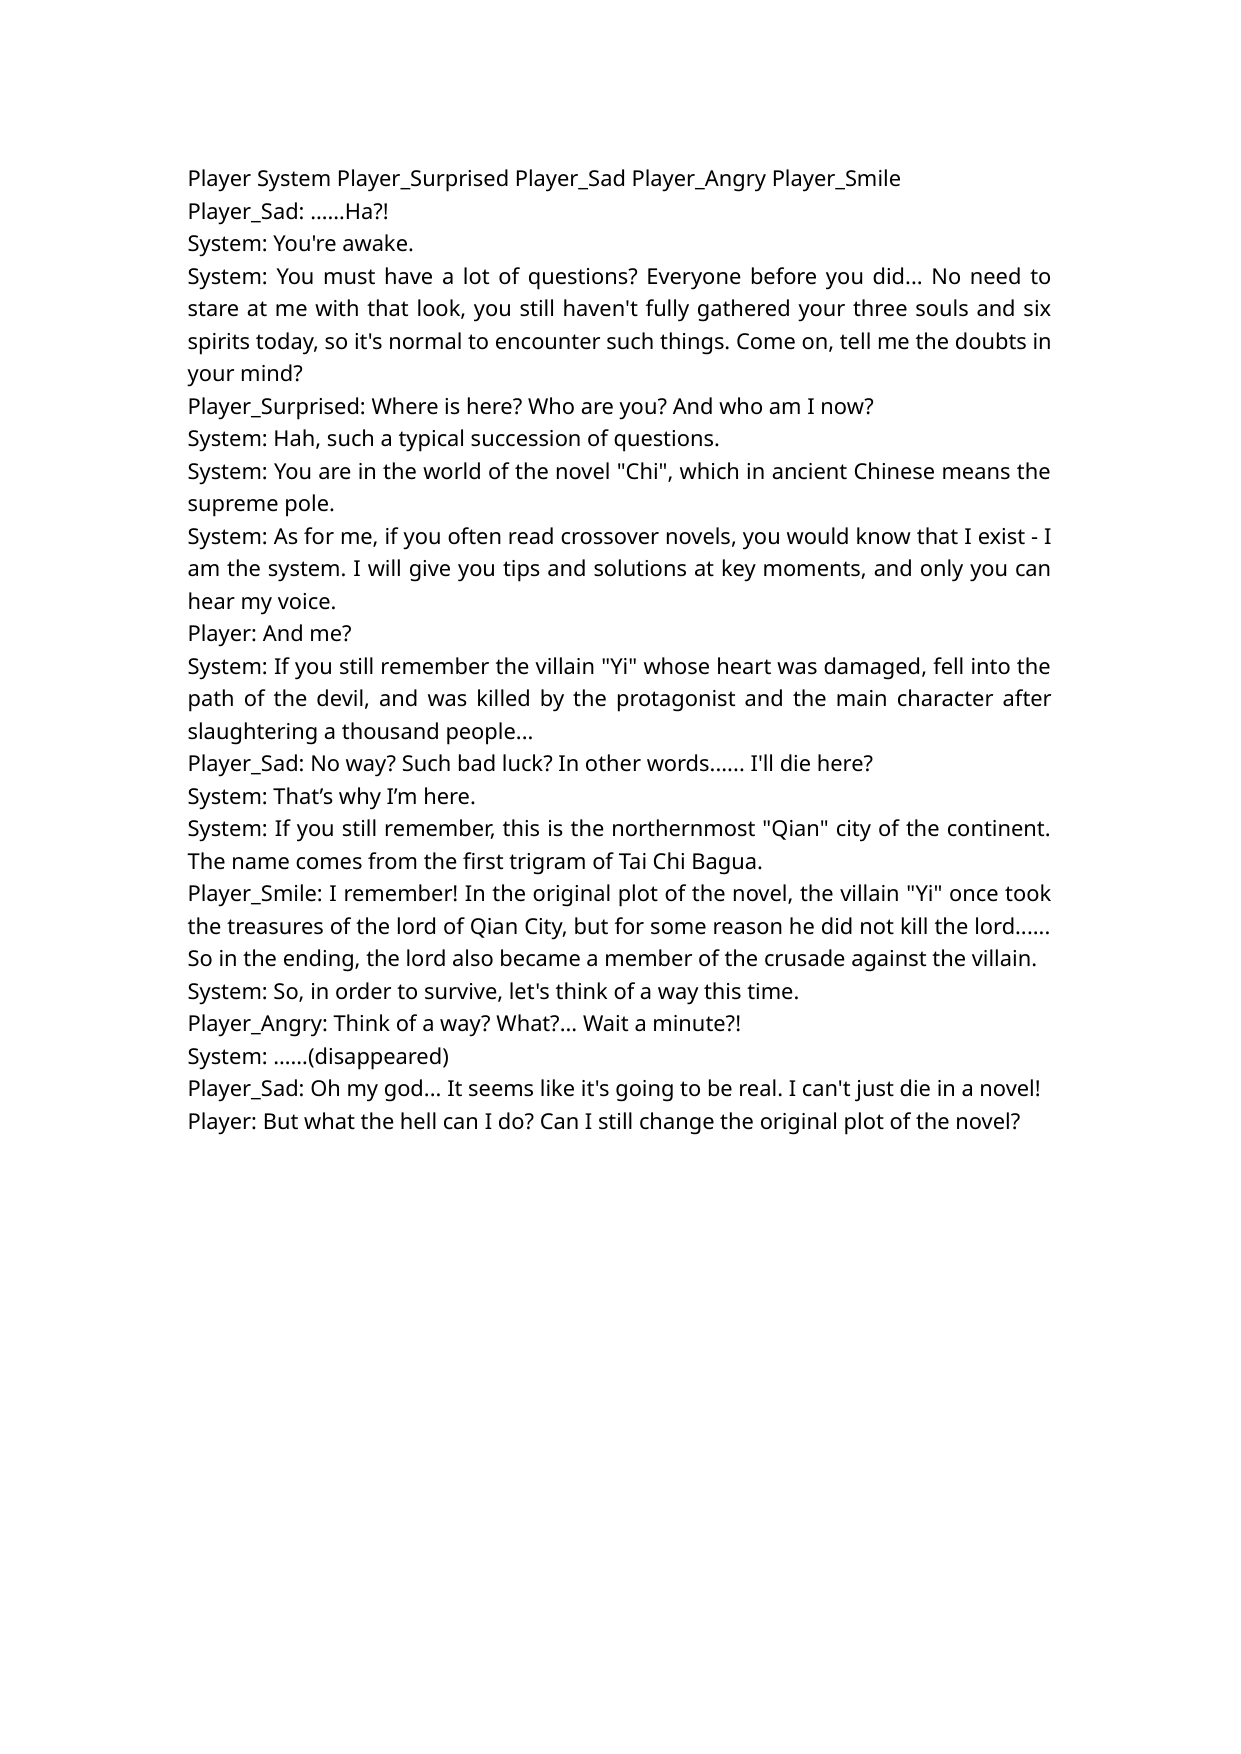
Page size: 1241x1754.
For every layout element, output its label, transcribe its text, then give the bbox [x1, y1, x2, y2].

text System: That’s why I’m here. [187, 779, 1053, 812]
text System: So, in order to survive, let's think of a way this time. [187, 974, 1053, 1007]
text Player System Player_Surprised Player_Sad Player_Angry Player_Smile [187, 162, 1053, 194]
text Player_Smile: I remember! In the original plot of the novel, the villain "Yi" once took the treasures of the lord of Qian City, but for some reason he did not kill the lord...... So in the ending, the lord also became a member of the crusade against the villain. [187, 877, 1053, 974]
text System: You're awake. [187, 227, 1053, 259]
text Player_Surprised: Where is here? Who are you? And who am I now? [187, 389, 1053, 422]
text System: Hah, such a typical succession of questions. [187, 422, 1053, 454]
text Player_Sad: Oh my god... It seems like it's going to be real. I can't just die in a novel! [187, 1072, 1053, 1104]
text Player: And me? [187, 617, 1053, 649]
text Player_Angry: Think of a way? What?... Wait a minute?! [187, 1007, 1053, 1039]
text Player_Sad: No way? Such bad luck? In other words...... I'll die here? [187, 747, 1053, 779]
text Player_Sad: ……Ha?! [187, 194, 1053, 227]
text System: You must have a lot of questions? Everyone before you did... No need to stare at me with that look, you still haven't fully gathered your three souls and six spirits today, so it's normal to encounter such things. Come on, tell me the doubts in your mind? [187, 259, 1053, 389]
text System: ……(disappeared) [187, 1039, 1053, 1072]
text System: If you still remember the villain "Yi" whose heart was damaged, fell into the path of the devil, and was killed by the protagonist and the main character after slaughtering a thousand people... [187, 649, 1053, 747]
text System: As for me, if you often read crossover novels, you would know that I exist - I am the system. I will give you tips and solutions at key moments, and only you can hear my voice. [187, 519, 1053, 617]
text Player: But what the hell can I do? Can I still change the original plot of the novel? [187, 1104, 1053, 1137]
text System: If you still remember, this is the northernmost "Qian" city of the continent. The name comes from the first trigram of Tai Chi Bagua. [187, 812, 1053, 877]
text System: You are in the world of the novel "Chi", which in ancient Chinese means the supreme pole. [187, 454, 1053, 519]
